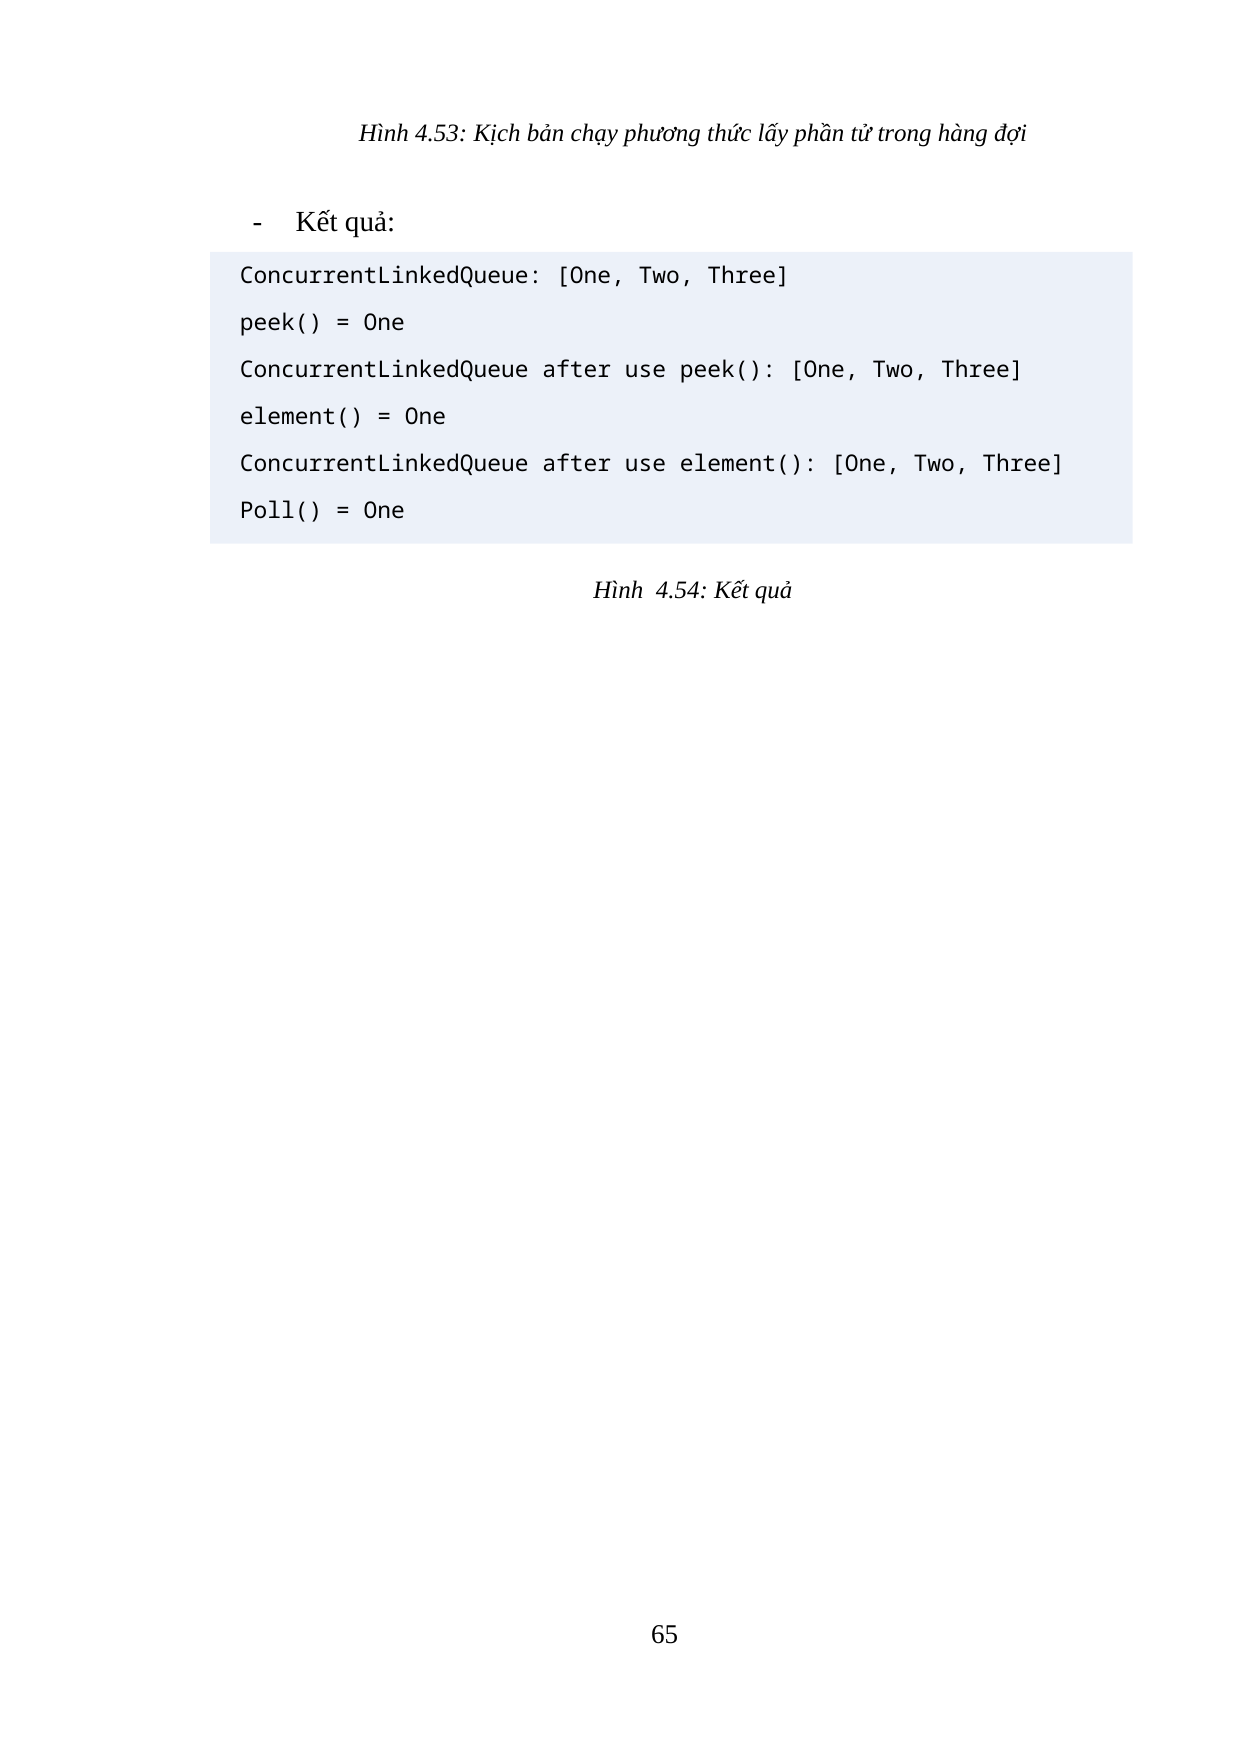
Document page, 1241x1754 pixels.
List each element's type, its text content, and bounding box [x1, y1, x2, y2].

list Hình 4.53: Kịch bản chạy phương thức lấy phần tử trong hàng đợi [236, 118, 1152, 147]
text Hình 4.54: Kết quả [236, 255, 1152, 603]
list Kết quả: [252, 204, 1152, 238]
